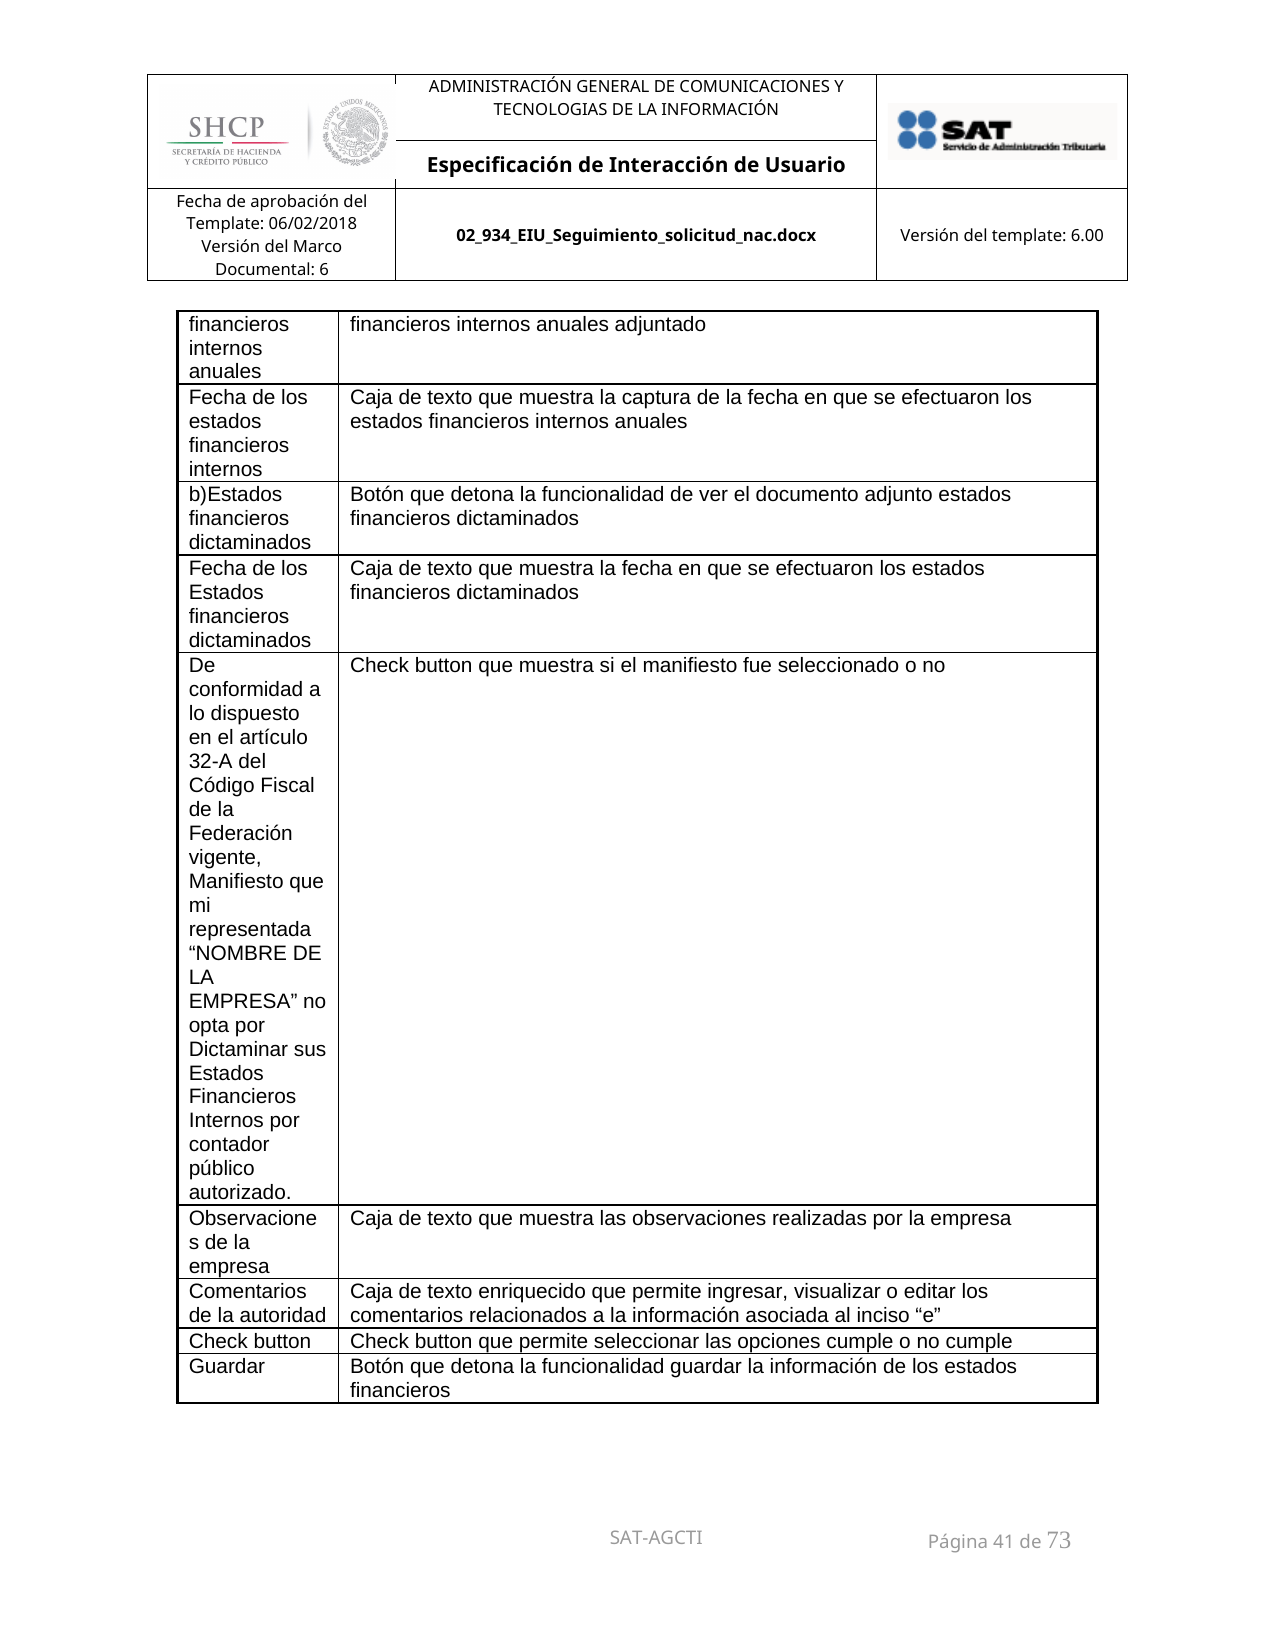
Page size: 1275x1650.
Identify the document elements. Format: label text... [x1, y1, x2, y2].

table_cell Fecha de los Estados financieros dictaminados [179, 556, 338, 652]
table_cell Caja de texto que muestra las observaciones realizadas por la empresa [339, 1206, 1096, 1278]
table_cell Caja de texto que muestra la captura de la fecha en que se efectuaron los estados financieros internos anuales [339, 385, 1096, 481]
table_cell Fecha de los estados financieros internos [179, 385, 338, 481]
table_cell Botón que detona la funcionalidad de ver el documento de los estados financieros internos anuales adjuntado [339, 312, 1096, 383]
table_cell Check button [179, 1329, 338, 1353]
table_cell Botón que detona la funcionalidad guardar la información de los estados financieros [339, 1354, 1096, 1402]
table_cell b)Estados financieros dictaminados [179, 482, 338, 554]
table_cell De conformidad a lo dispuesto en el artículo 32-A del Código Fiscal de la Federación vigente, Manifiesto que mi representada “NOMBRE DE LA EMPRESA” no opta por Dictaminar sus Estados Financieros Internos por contador público autorizado. [179, 653, 338, 1204]
table_cell Caja de texto que muestra la fecha en que se efectuaron los estados financieros dictaminados [339, 556, 1096, 652]
table_cell Check button que permite seleccionar las opciones cumple o no cumple [339, 1329, 1096, 1353]
picture [887, 103, 1118, 160]
picture [158, 84, 396, 179]
table_cell Comentarios de la autoridad [179, 1279, 338, 1327]
table_cell Botón que detona la funcionalidad de ver el documento adjunto estados financieros dictaminados [339, 482, 1096, 554]
table_cell Estados financieros internos anuales [179, 312, 338, 383]
table_cell Observaciones de la empresa [179, 1206, 338, 1278]
table_cell Guardar [179, 1354, 338, 1402]
table_cell Caja de texto enriquecido que permite ingresar, visualizar o editar los comentarios relacionados a la información asociada al inciso “e” [339, 1279, 1096, 1327]
table_cell Check button que muestra si el manifiesto fue seleccionado o no [339, 653, 1096, 1204]
